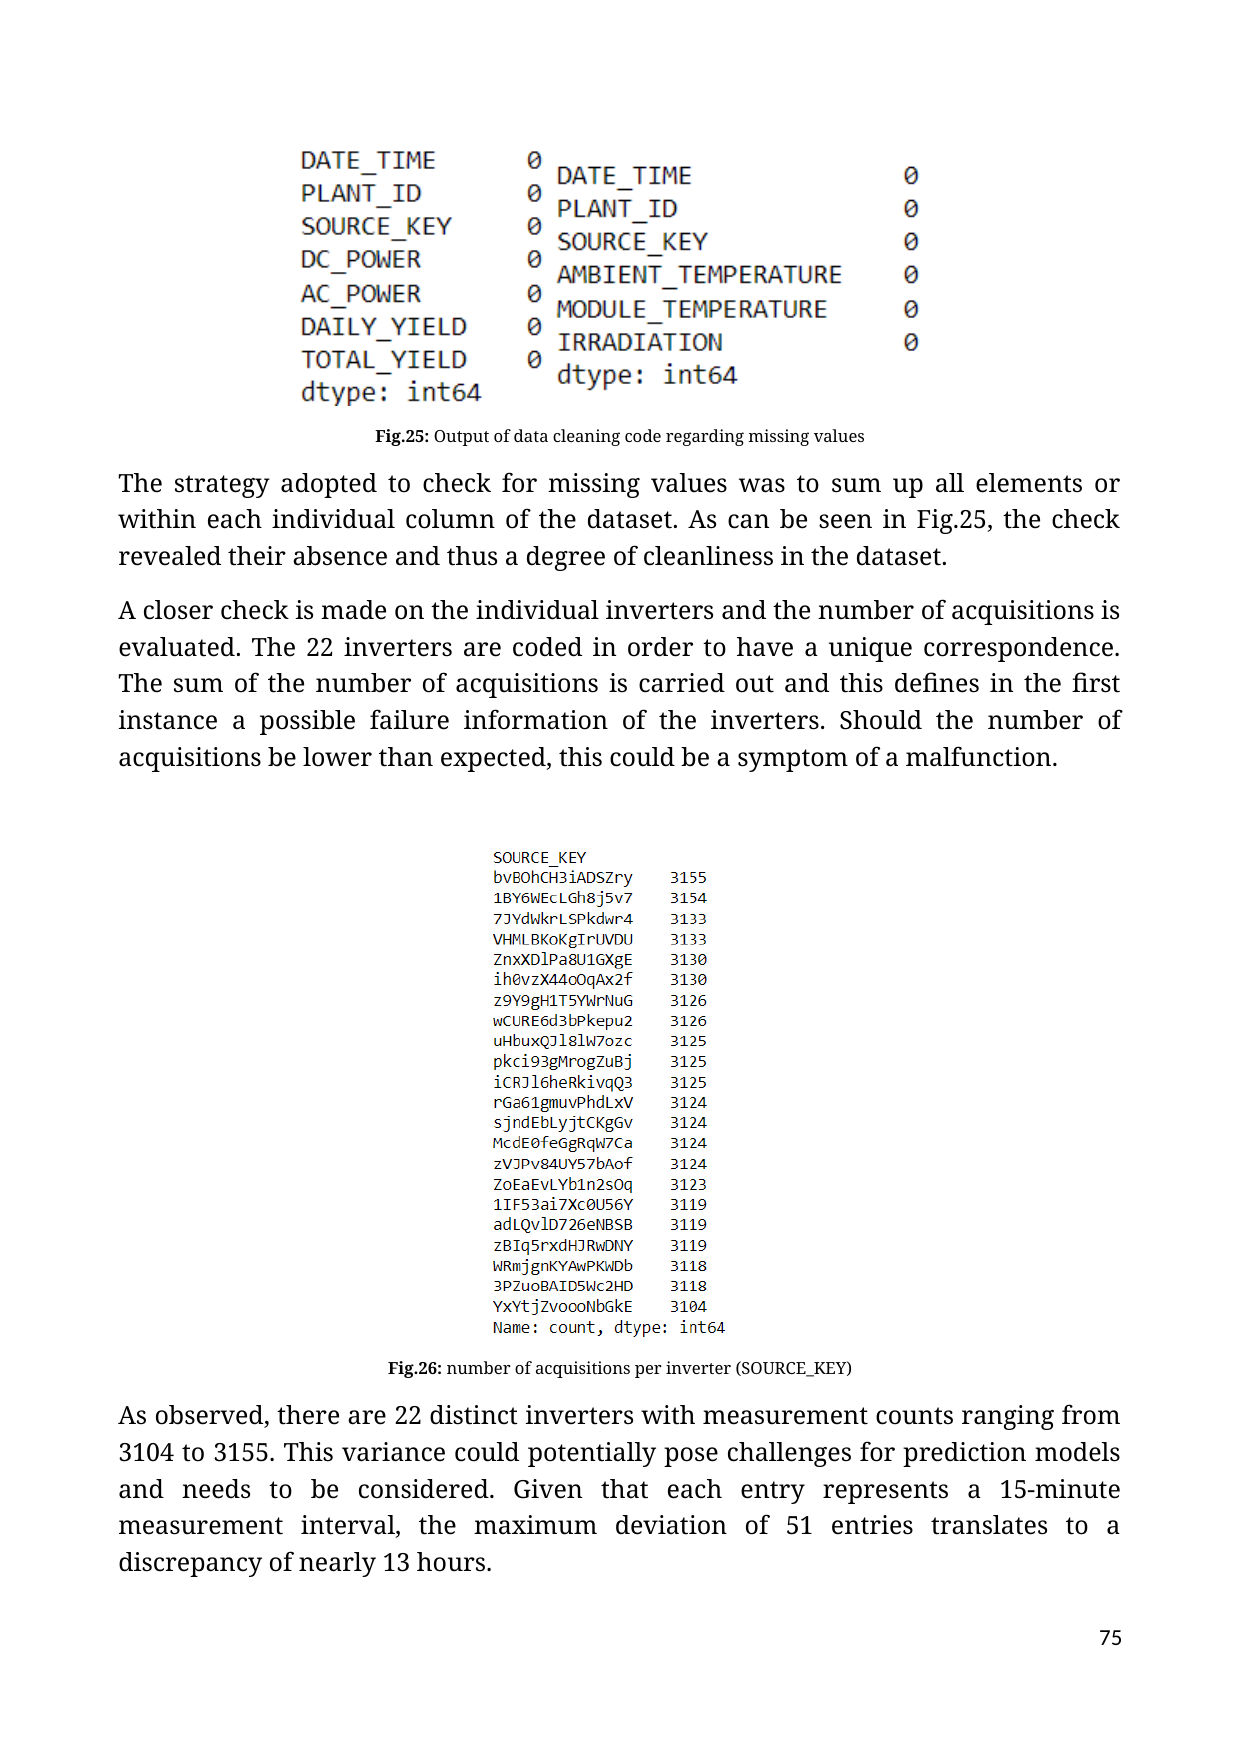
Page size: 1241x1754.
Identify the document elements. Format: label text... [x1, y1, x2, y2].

text As observed, there are 22 distinct inverters with measurement counts ranging from 3104 to 3155. This variance could potentially pose challenges for prediction models and needs to be considered. Given that each entry represents a 15-minute measurement interval, the maximum deviation of 51 entries translates to a discrepancy of nearly 13 hours. [118, 1398, 1122, 1579]
text Fig.25: Output of data cleaning code regarding missing values [118, 424, 1122, 447]
picture [295, 147, 945, 406]
text Fig.26: number of acquisitions per inverter (SOURCE_KEY) [118, 1357, 1122, 1379]
text A closer check is made on the individual inverters and the number of acquisitions is evaluated. The 22 inverters are coded in order to have a unique correspondence. The sum of the number of acquisitions is carried out and this defines in the first instance a possible failure information of the inverters. Should the number of acquisitions be lower than expected, this could be a symptom of a malfunction. [118, 592, 1122, 773]
picture [492, 846, 749, 1338]
text The strategy adopted to check for missing values was to sum up all elements or within each individual column of the dataset. As can be seen in Fig.25, the check revealed their absence and thus a degree of cleanliness in the dataset. [118, 465, 1122, 573]
